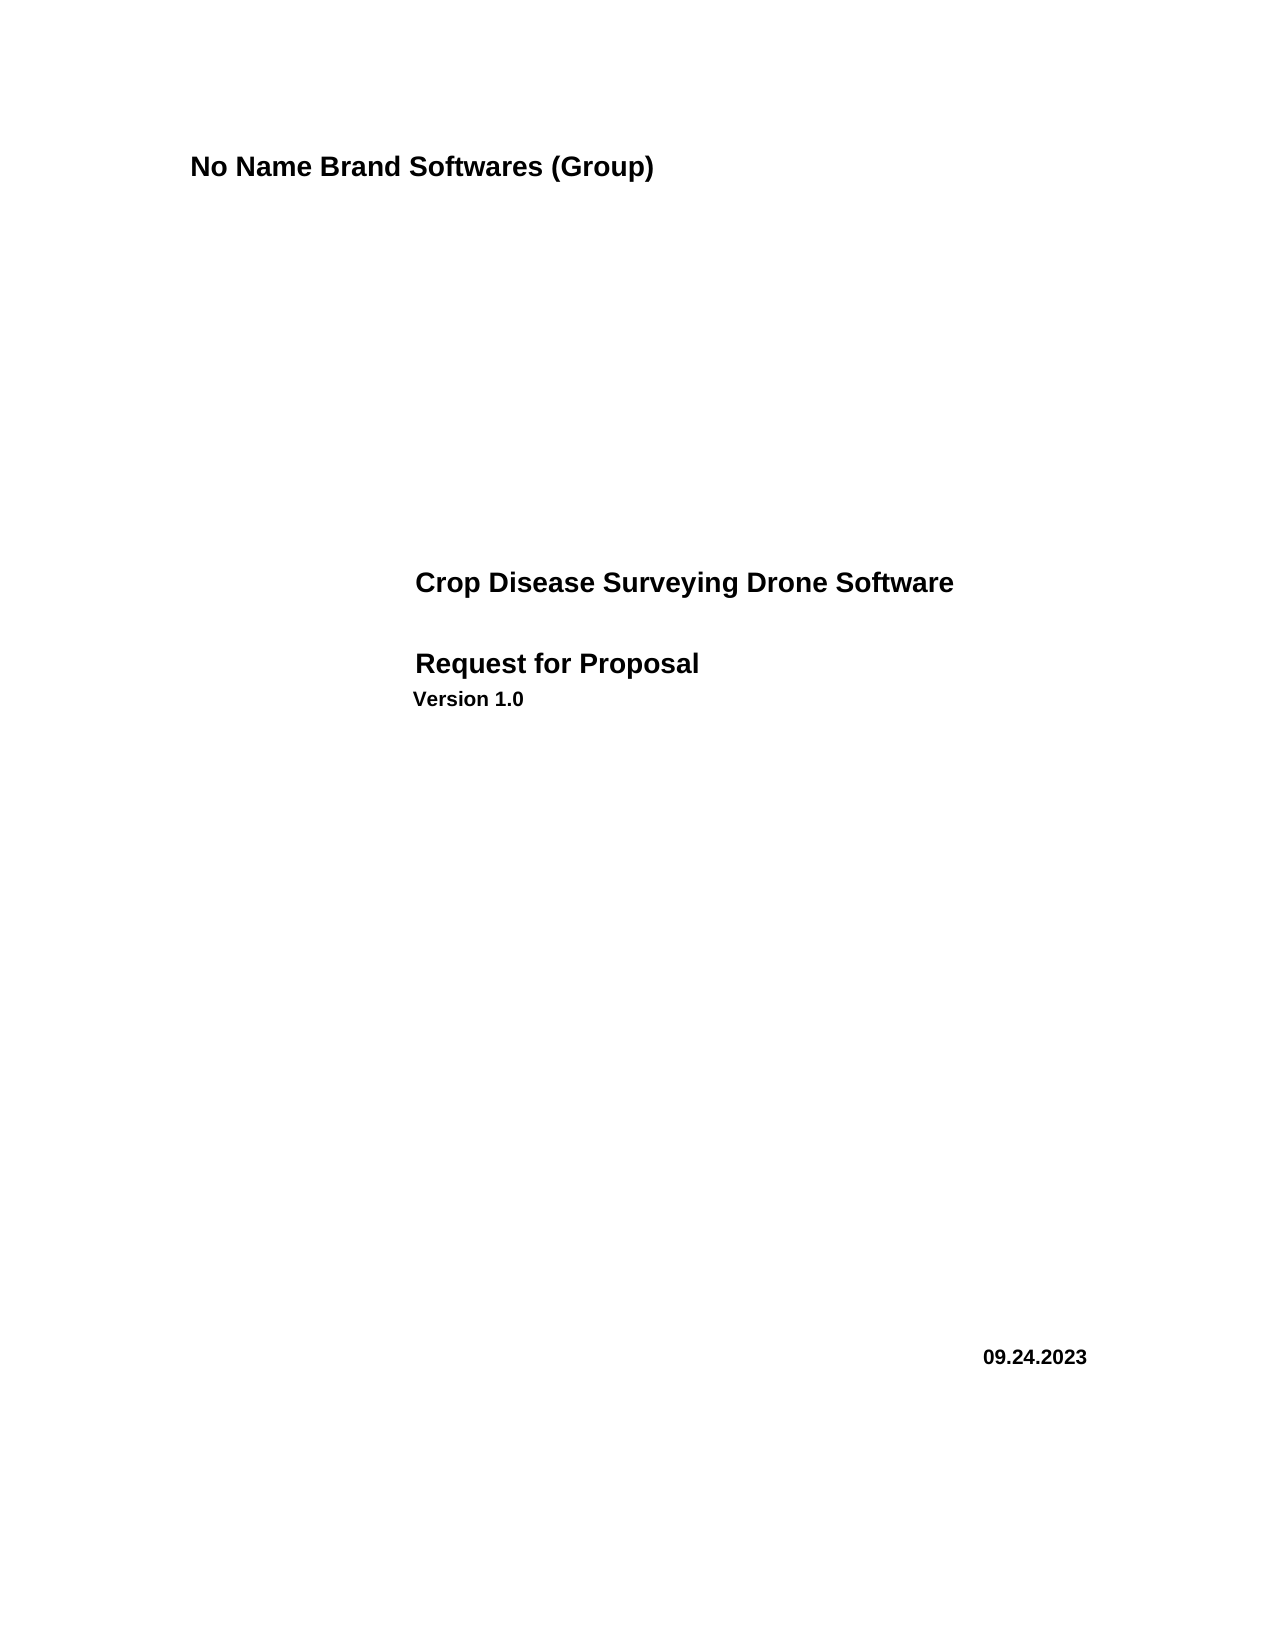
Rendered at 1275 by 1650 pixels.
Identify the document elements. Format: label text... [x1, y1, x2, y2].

text 09.24.2023 [187, 1344, 1087, 1368]
text Crop Disease Surveying Drone Software [415, 566, 1162, 598]
text No Name Brand Softwares (Group) [190, 150, 1162, 183]
text Request for Proposal [415, 647, 1162, 680]
text Version 1.0 [413, 687, 1162, 711]
